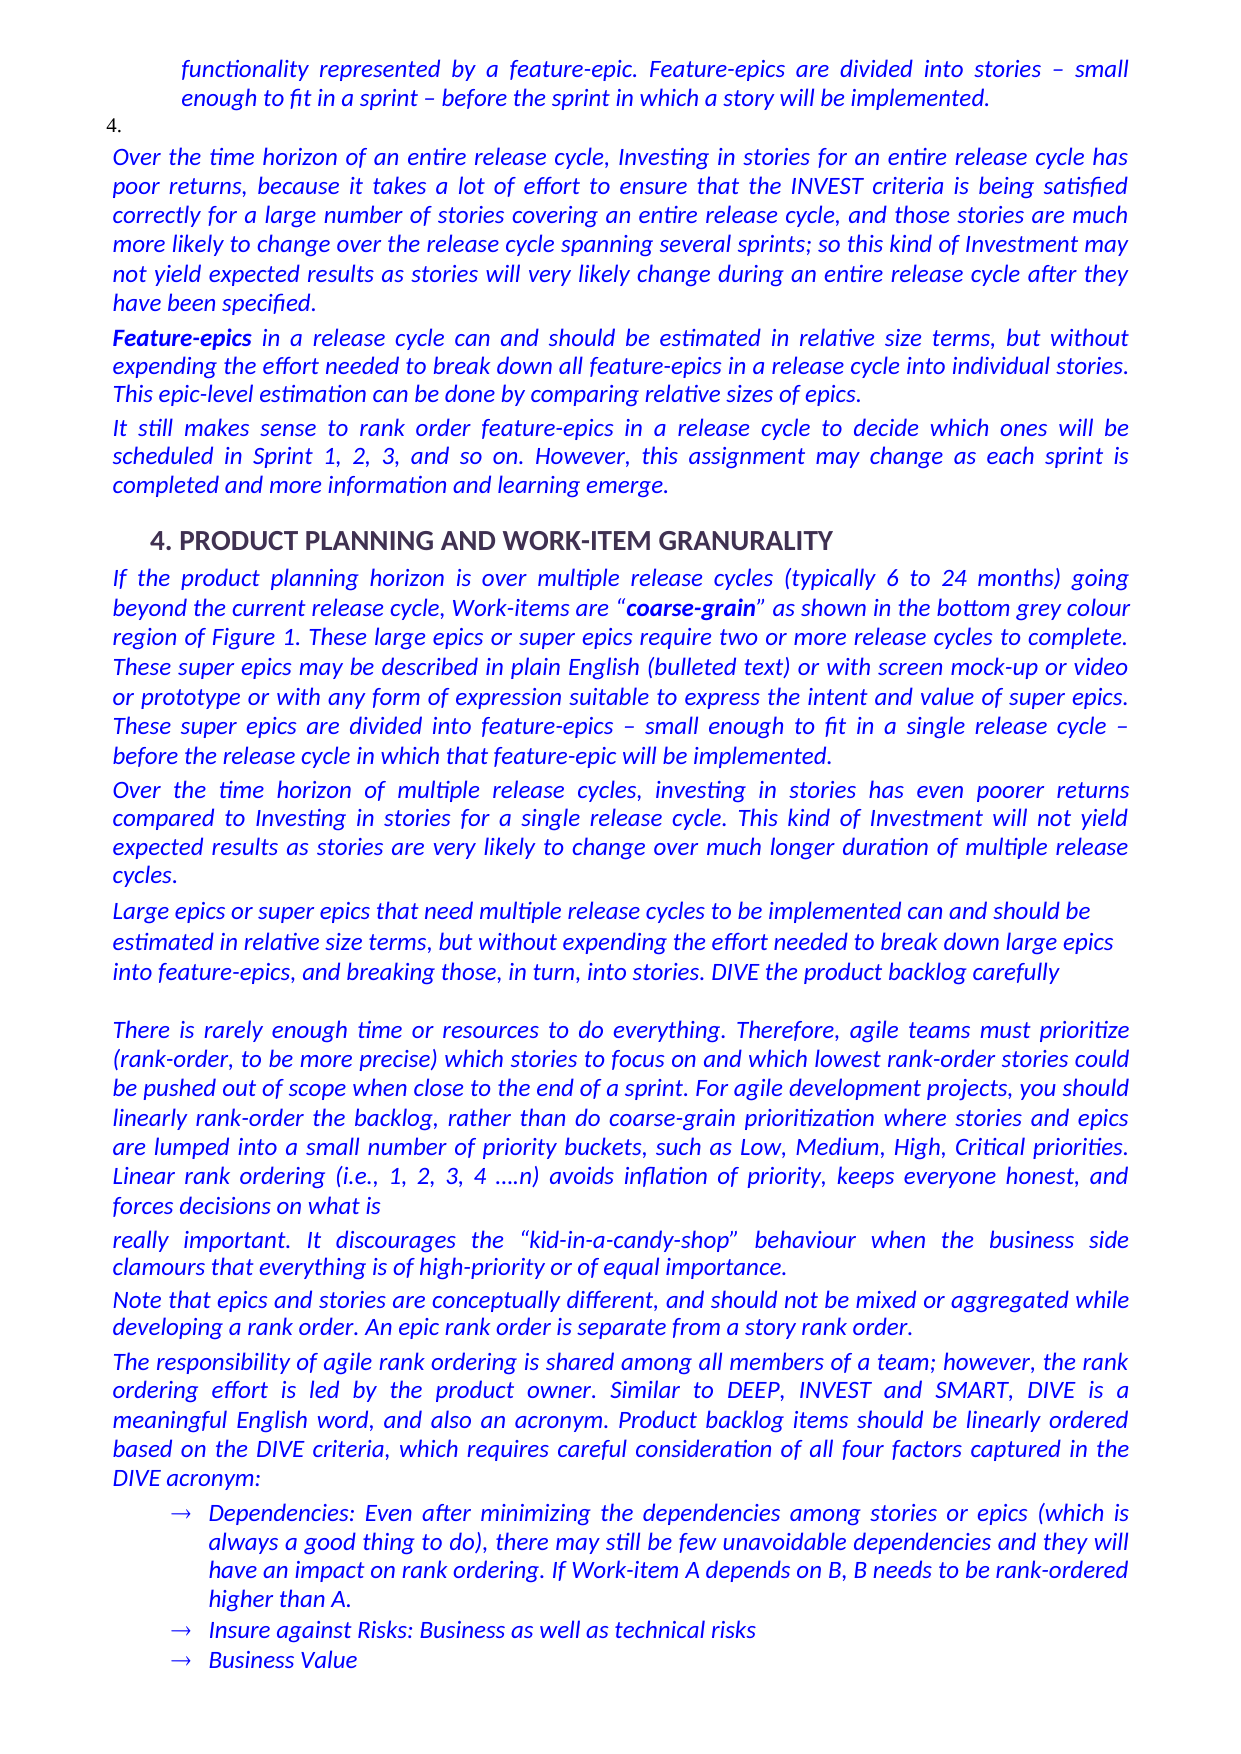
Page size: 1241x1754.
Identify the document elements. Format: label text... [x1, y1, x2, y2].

list Business Value [171, 1644, 1133, 1675]
text There is rarely enough time or resources to do everything. Therefore, agile teams must prioritize (rank-order, to be more precise) which stories to focus on and which lowest rank-order stories could be pushed out of scope when close to the end of a sprint. For agile development projects, you should linearly rank-order the backlog, rather than do coarse-grain prioritization where stories and epics are lumped into a small number of priority buckets, such as Low, Medium, High, Critical priorities. Linear rank ordering (i.e., 1, 2, 3, 4 ….n) avoids inflation of priority, keeps everyone honest, and forces decisions on what is [112, 1015, 1133, 1220]
text 4. PRODUCT PLANNING AND WORK-ITEM GRANURALITY [150, 522, 1133, 558]
text really important. It discourages the “kid-in-a-candy-shop” behaviour when the business side clamours that everything is of high-priority or of equal importance. [112, 1226, 1133, 1282]
text Large epics or super epics that need multiple release cycles to be implemented can and should be estimated in relative size terms, but without expending the effort needed to break down large epics into feature-epics, and breaking those, in turn, into stories. DIVE the product backlog carefully [112, 895, 1133, 987]
list Insure against Risks: Business as well as technical risks [171, 1614, 1133, 1644]
text If the product planning horizon is over multiple release cycles (typically 6 to 24 months) going beyond the current release cycle, Work-items are “coarse-grain” as shown in the bottom grey colour region of Figure 1. These large epics or super epics require two or more release cycles to complete. These super epics may be described in plain English (bulleted text) or with screen mock-up or video or prototype or with any form of expression suitable to express the intent and value of super epics. These super epics are divided into feature-epics – small enough to fit in a single release cycle – before the release cycle in which that feature-epic will be implemented. [112, 563, 1133, 771]
text The responsibility of agile rank ordering is shared among all members of a team; however, the rank ordering effort is led by the product owner. Similar to DEEP, INVEST and SMART, DIVE is a meaningful English word, and also an acronym. Product backlog items should be linearly ordered based on the DIVE criteria, which requires careful consideration of all four factors captured in the DIVE acronym: [112, 1347, 1133, 1492]
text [181, 53, 1133, 113]
text Note that epics and stories are conceptually different, and should not be mixed or aggregated while developing a rank order. An epic rank order is separate from a story rank order. [112, 1286, 1133, 1342]
text It still makes sense to rank order feature-epics in a release cycle to decide which ones will be scheduled in Sprint 1, 2, 3, and so on. However, this assignment may change as each sprint is completed and more information and learning emerge. [112, 414, 1133, 499]
text Feature-epics in a release cycle can and should be estimated in relative size terms, but without expending the effort needed to break down all feature-epics in a release cycle into individual stories. This epic-level estimation can be done by comparing relative sizes of epics. [112, 324, 1133, 409]
text Over the time horizon of an entire release cycle, Investing in stories for an entire release cycle has poor returns, because it takes a lot of effort to ensure that the INVEST criteria is being satisfied correctly for a large number of stories covering an entire release cycle, and those stories are much more likely to change over the release cycle spanning several sprints; so this kind of Investment may not yield expected results as stories will very likely change during an entire release cycle after they have been specified. [112, 142, 1133, 318]
list Dependencies: Even after minimizing the dependencies among stories or epics (which is always a good thing to do), there may still be few unavoidable dependencies and they will have an impact on rank ordering. If Work-item A depends on B, B needs to be rank-ordered higher than A. [171, 1499, 1133, 1614]
text Over the time horizon of multiple release cycles, investing in stories has even poorer returns compared to Investing in stories for a single release cycle. This kind of Investment will not yield expected results as stories are very likely to change over much longer duration of multiple release cycles. [112, 776, 1133, 890]
